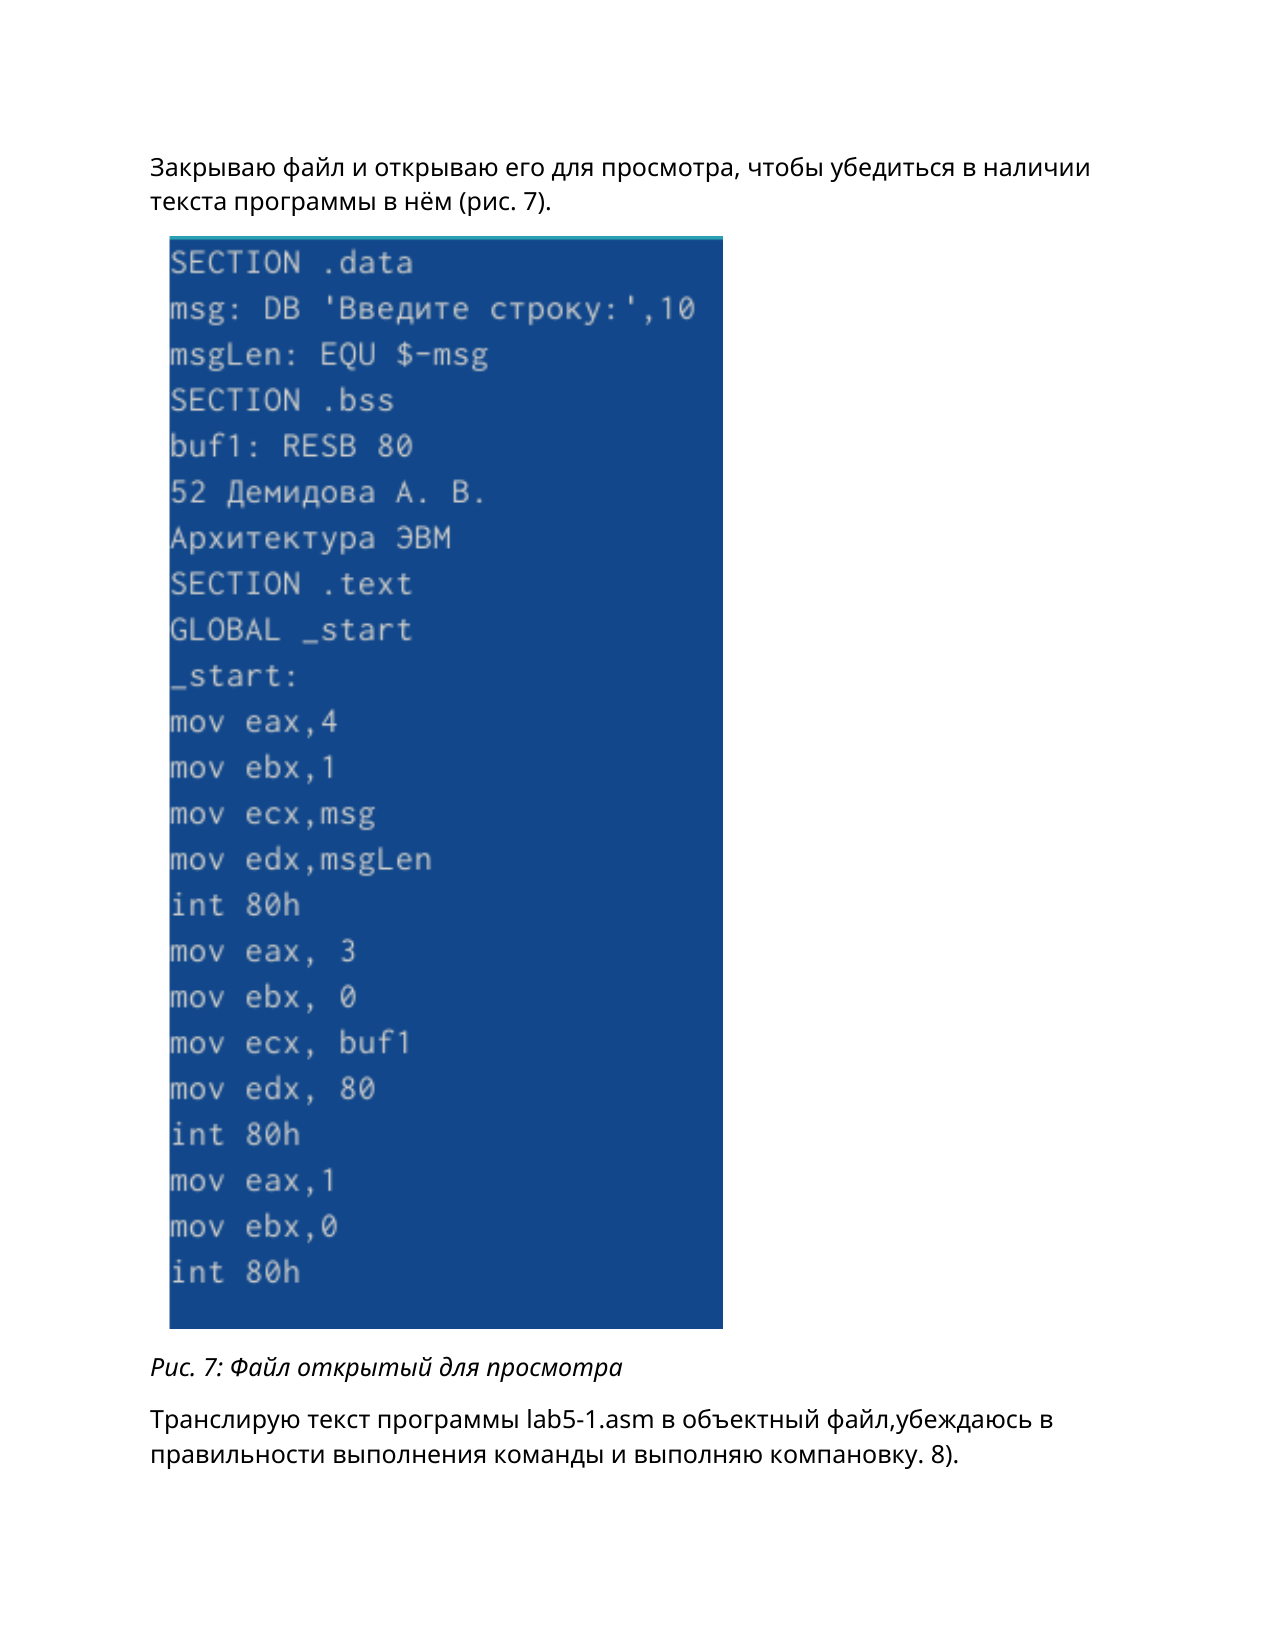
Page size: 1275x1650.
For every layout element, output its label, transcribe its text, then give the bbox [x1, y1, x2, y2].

text Закрываю файл и открываю его для просмотра, чтобы убедиться в наличии текста программы в нём (рис. 7). [150, 150, 1125, 218]
text Транслирую текст программы lab5-1.asm в объектный файл,убеждаюсь в правильности выполнения команды и выполняю компановку. 8). [150, 1402, 1125, 1470]
picture [168, 236, 723, 1329]
text Рис. 7: Файл открытый для просмотра [150, 1349, 1125, 1383]
